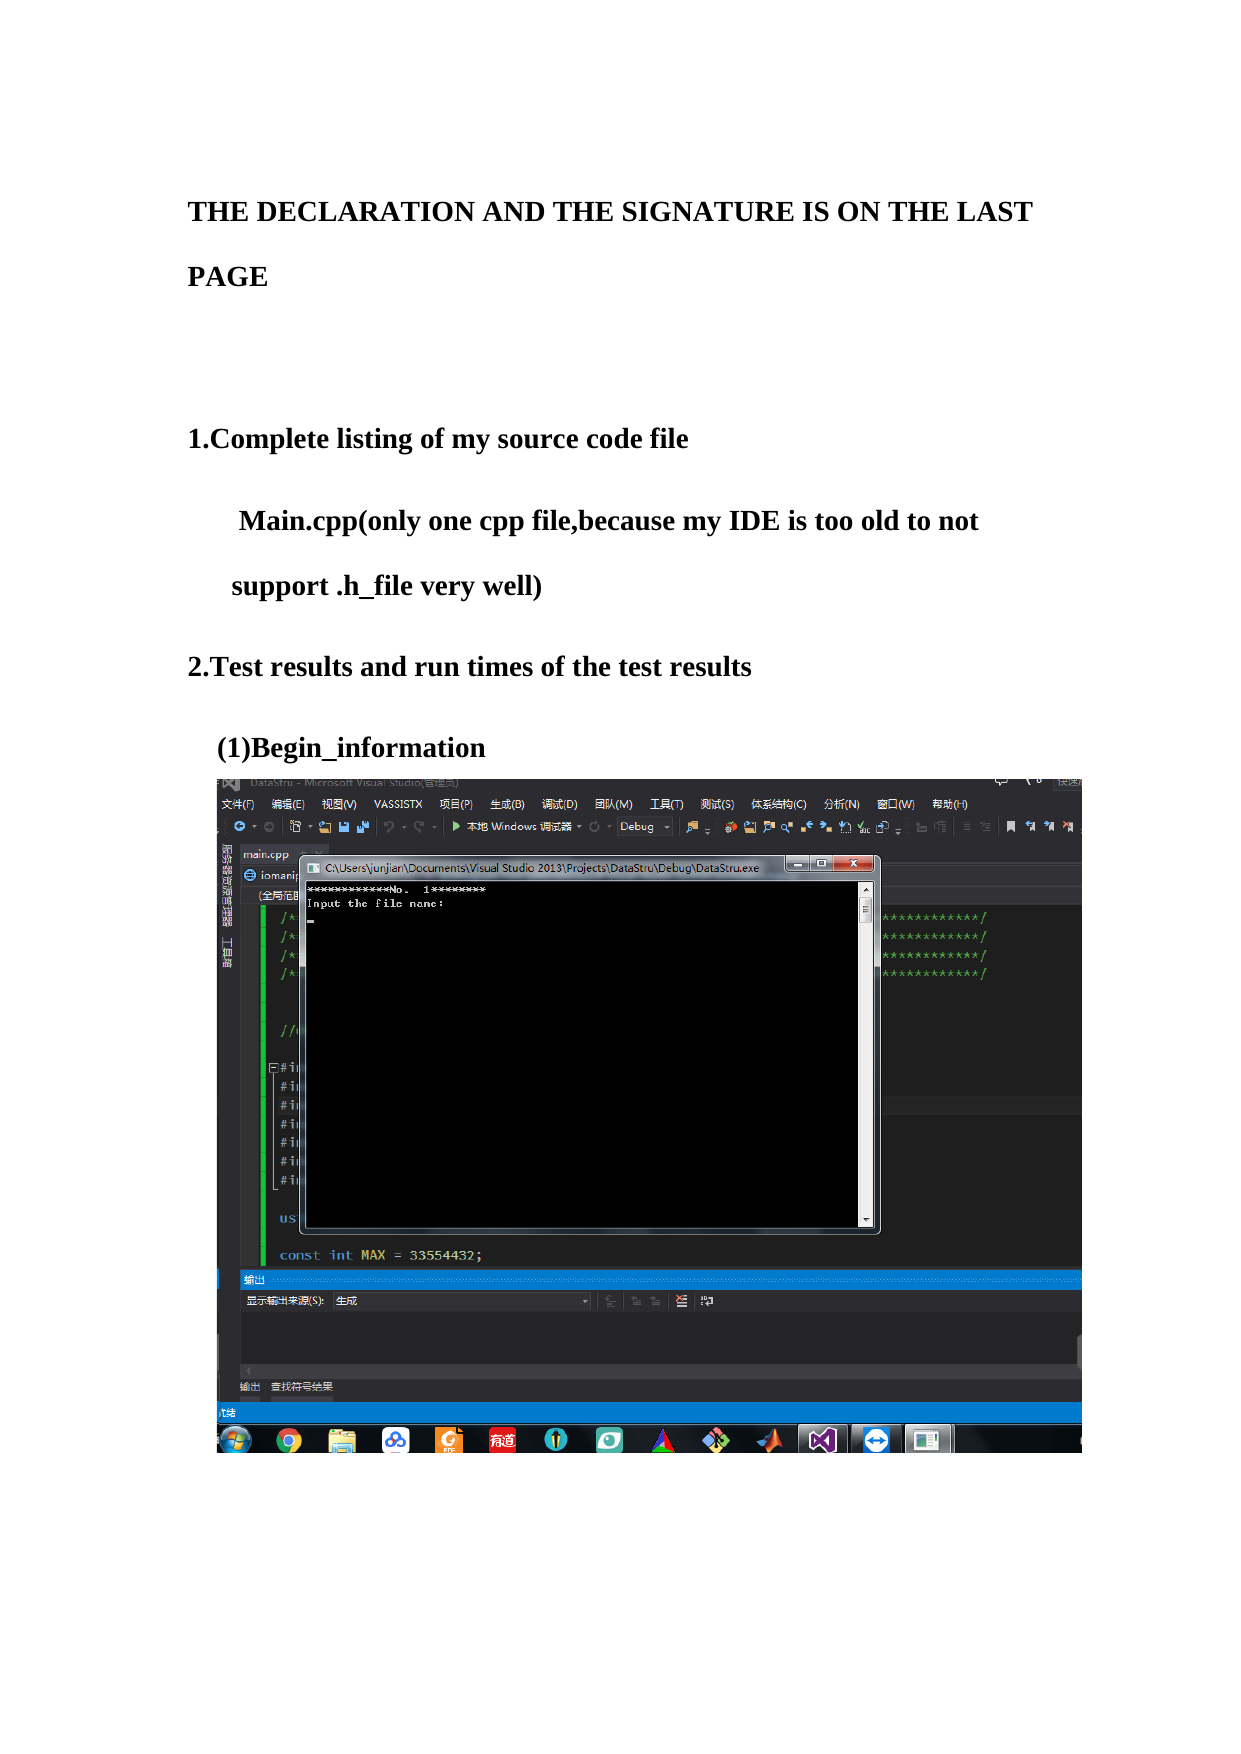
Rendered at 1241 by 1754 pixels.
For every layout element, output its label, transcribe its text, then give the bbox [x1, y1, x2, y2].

subtitle Main.cpp(only one cpp file,because my IDE is too old to not support .h_file very well) [187, 487, 1053, 617]
subtitle 1.Complete listing of my source code file [187, 406, 1053, 471]
subtitle THE DECLARATION AND THE SIGNATURE IS ON THE LAST PAGE [187, 178, 1053, 308]
subtitle 2.Test results and run times of the test results [187, 633, 1053, 698]
picture [216, 779, 1082, 1453]
